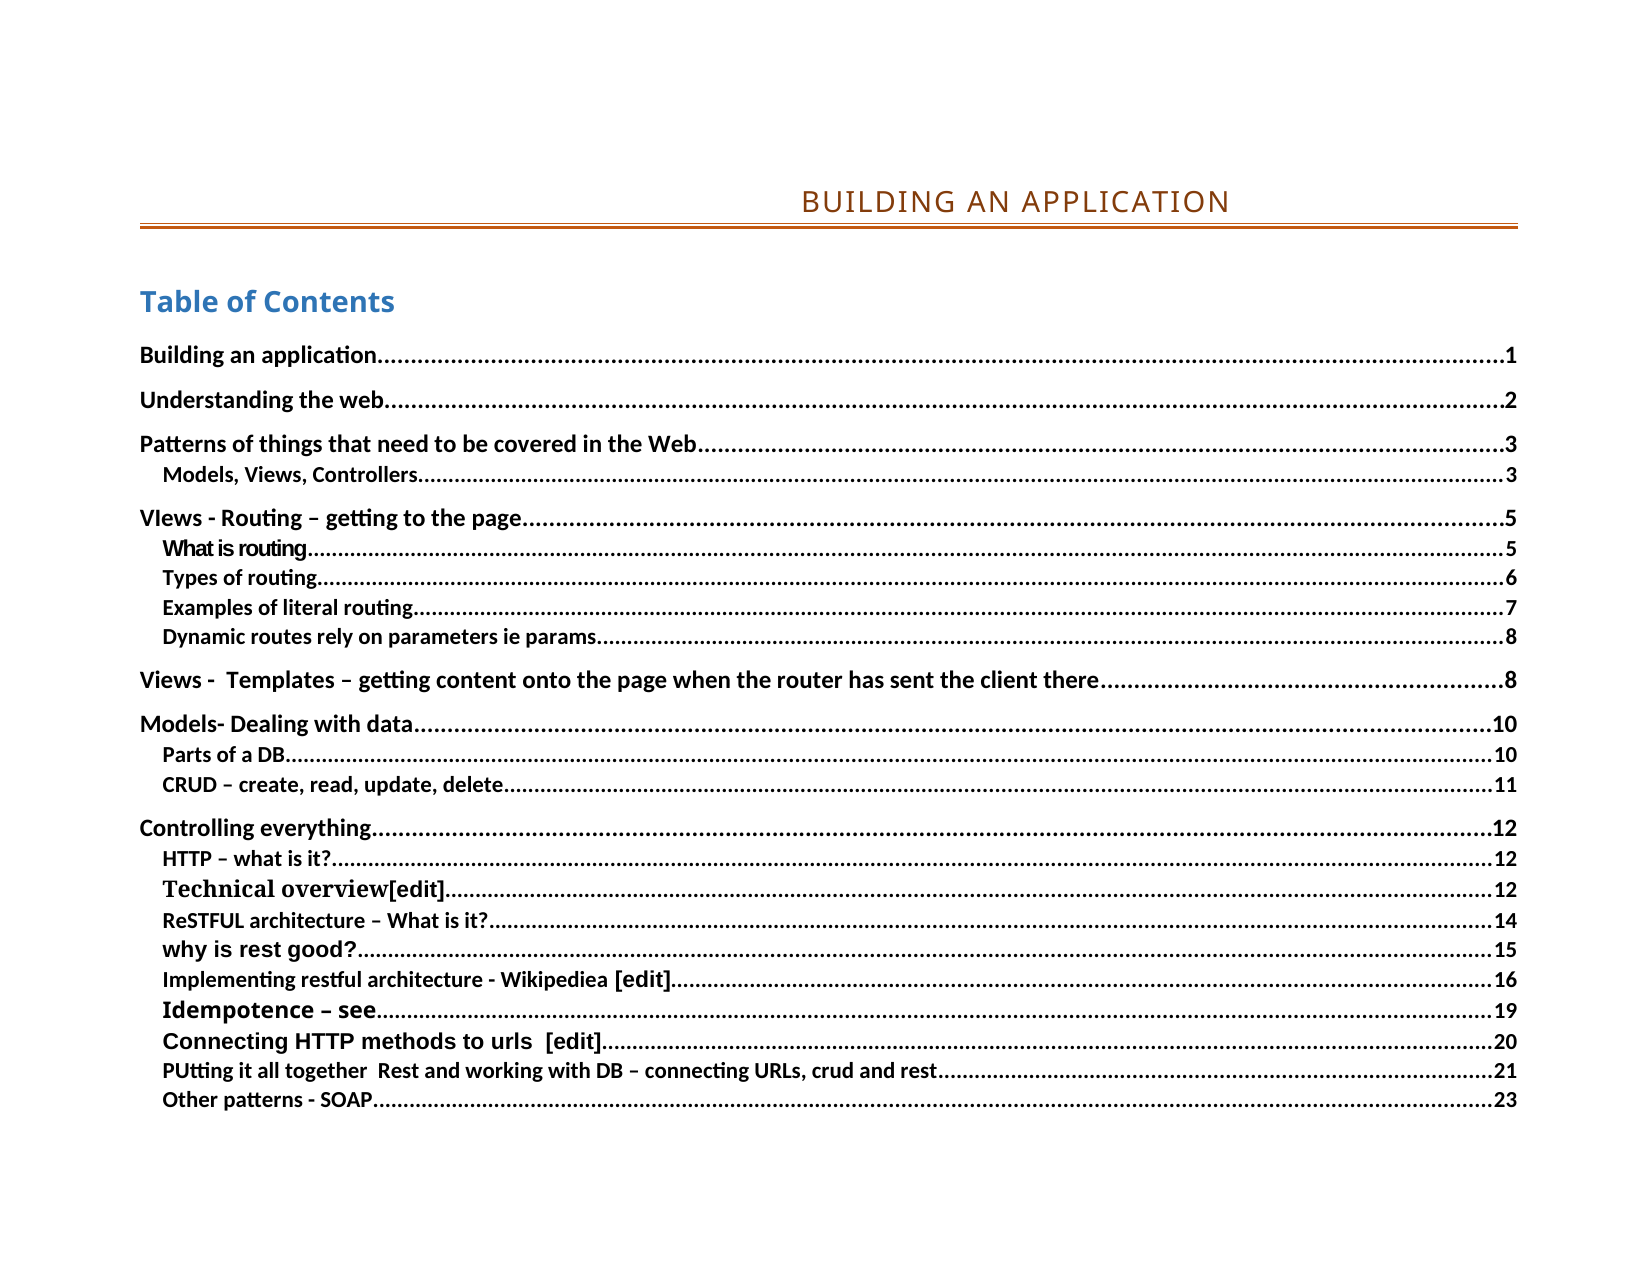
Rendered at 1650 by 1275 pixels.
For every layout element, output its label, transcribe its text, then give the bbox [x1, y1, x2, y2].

subtitle Building an application [139, 181, 1518, 229]
